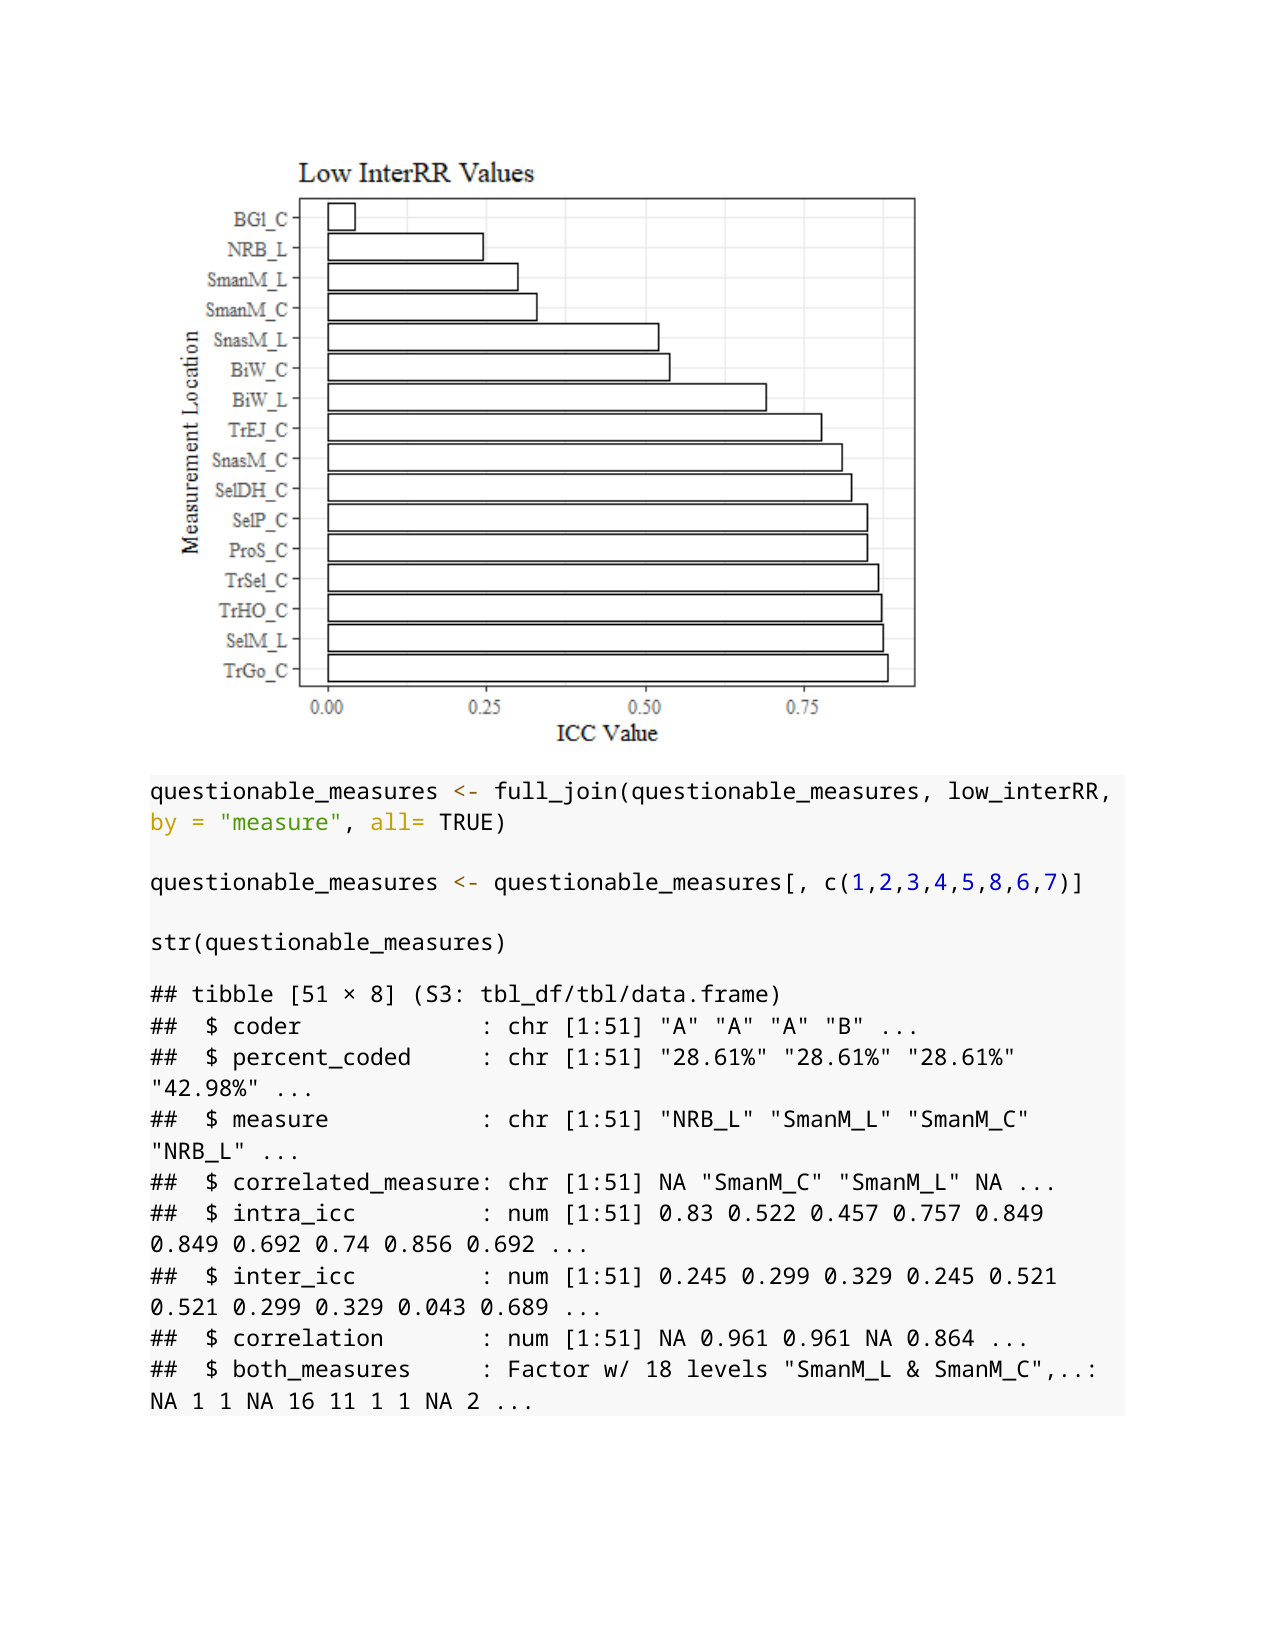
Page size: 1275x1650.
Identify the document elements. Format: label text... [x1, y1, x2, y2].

text ## tibble [51 × 8] (S3: tbl_df/tbl/data.frame) ## $ coder : chr [1:51] "A" "A" "A" "B" ... ## $ percent_coded : chr [1:51] "28.61%" "28.61%" "28.61%" "42.98%" ... ## $ measure : chr [1:51] "NRB_L" "SmanM_L" "SmanM_C" "NRB_L" ... ## $ correlated_measure: chr [1:51] NA "SmanM_C" "SmanM_L" NA ... ## $ intra_icc : num [1:51] 0.83 0.522 0.457 0.757 0.849 0.849 0.692 0.74 0.856 0.692 ... ## $ inter_icc : num [1:51] 0.245 0.299 0.329 0.245 0.521 0.521 0.299 0.329 0.043 0.689 ... ## $ correlation : num [1:51] NA 0.961 0.961 NA 0.864 ... ## $ both_measures : Factor w/ 18 levels "SmanM_L & SmanM_C",..: NA 1 1 NA 16 11 1 1 NA 2 ... [150, 978, 1125, 1416]
text questionable_measures <- full_join(questionable_measures, low_interRR, by = "measure", all= TRUE) questionable_measures <- questionable_measures[, c(1,2,3,4,5,8,6,7)] str(questionable_measures) [150, 775, 1125, 958]
picture [168, 150, 927, 757]
